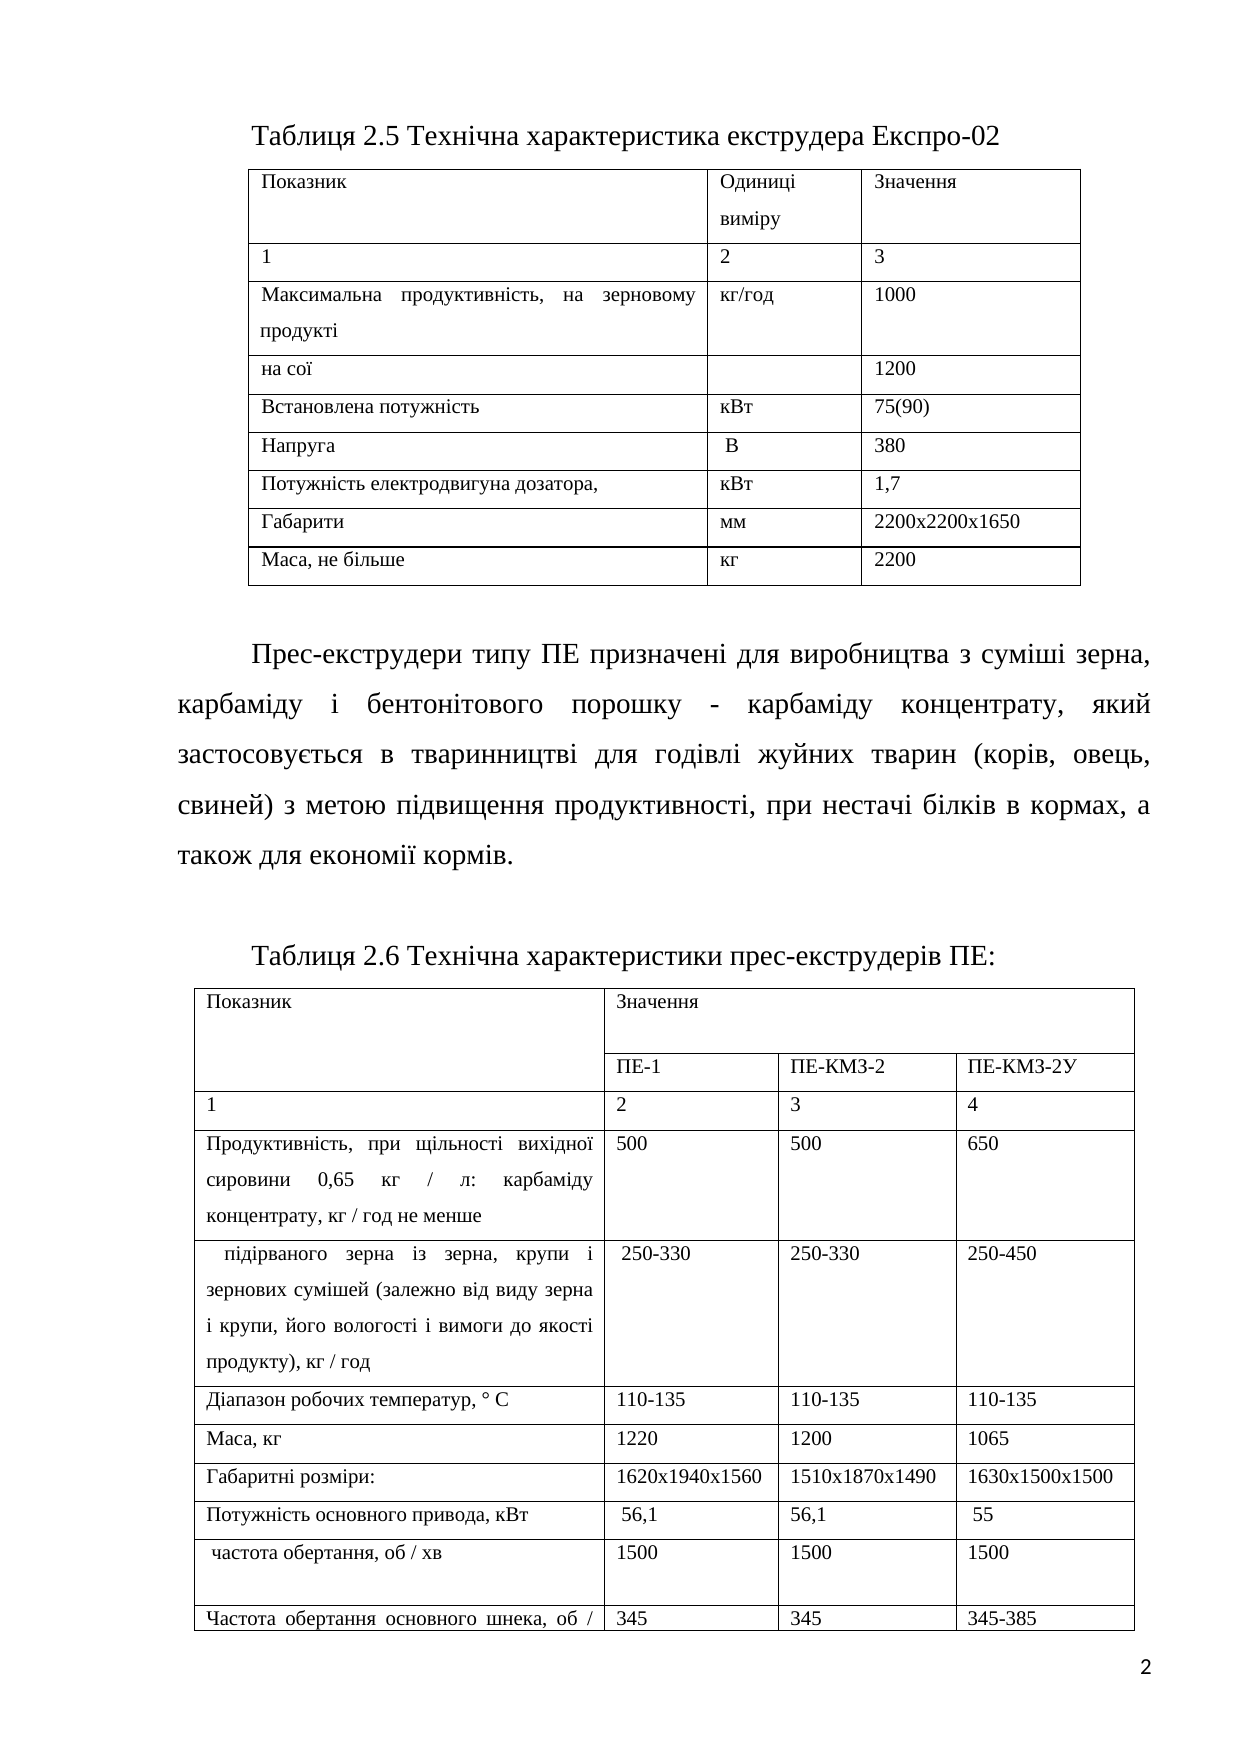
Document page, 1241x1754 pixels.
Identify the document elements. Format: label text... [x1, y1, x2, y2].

table_cell 1220 [605, 1425, 778, 1463]
table_cell кг/год [708, 282, 861, 355]
table_cell Встановлена потужність [249, 395, 707, 432]
table_header Показник [195, 989, 604, 1091]
table_cell 1,7 [862, 471, 1080, 508]
table_header Показник [249, 170, 707, 243]
table_cell 500 [605, 1131, 778, 1240]
table_cell 1000 [862, 282, 1080, 355]
table_cell 1200 [779, 1425, 956, 1463]
table_header Значення [605, 989, 1134, 1053]
table_header Одиниці виміру [708, 170, 861, 243]
table_cell Продуктивність, при щільності вихідної сировини 0,65 кг / л: карбаміду концентрату, кг / год не менше [195, 1131, 604, 1240]
table_cell Потужність електродвигуна дозатора, [249, 471, 707, 508]
table_cell ПЕ-КМЗ-2У [957, 1054, 1134, 1091]
table_cell 1 [195, 1092, 604, 1129]
table_cell підірваного зерна із зерна, крупи і зернових сумішей (залежно від виду зерна і крупи, його вологості і вимоги до якості продукту), кг / год [195, 1241, 604, 1386]
table_cell Габаритні розміри: [195, 1464, 604, 1501]
table_cell кг [708, 548, 861, 584]
table_cell Потужність основного привода, кВт [195, 1502, 604, 1539]
table_cell 3 [779, 1092, 956, 1129]
table_cell ПЕ-1 [605, 1054, 778, 1091]
table_cell 2200 [862, 548, 1080, 584]
table_cell 345-385 [957, 1606, 1134, 1630]
table_cell 75(90) [862, 395, 1080, 432]
table_cell 1630х1500х1500 [957, 1464, 1134, 1501]
table_cell 1500 [605, 1540, 778, 1605]
table_cell 55 [957, 1502, 1134, 1539]
table_cell на сої [249, 356, 707, 393]
table_cell 1620х1940х1560 [605, 1464, 778, 1501]
table_cell мм [708, 509, 861, 546]
table_header Значення [862, 170, 1080, 243]
text Прес-екструдери типу ПЕ призначені для виробництва з суміші зерна, карбаміду і бентонітового порошку - карбаміду концентрату, який застосовується в тваринництві для годівлі жуйних тварин (корів, овець, свиней) з метою підвищення продуктивності, при нестачі білків в кормах, а також для економії кормів. [177, 636, 1152, 871]
table_cell 110-135 [957, 1387, 1134, 1424]
table_cell 1 [249, 244, 707, 281]
table_cell 500 [779, 1131, 956, 1240]
table_cell Маса, не більше [249, 548, 707, 584]
table_cell В [708, 433, 861, 470]
table_cell Діапазон робочих температур, ° С [195, 1387, 604, 1424]
table_cell 2 [605, 1092, 778, 1129]
table_cell кВт [708, 471, 861, 508]
table_cell 56,1 [605, 1502, 778, 1539]
table_cell 2 [708, 244, 861, 281]
table_cell Габарити [249, 509, 707, 546]
table_cell кВт [708, 395, 861, 432]
table_cell 650 [957, 1131, 1134, 1240]
table_cell 1500 [957, 1540, 1134, 1605]
table_cell 1065 [957, 1425, 1134, 1463]
table_cell 1200 [862, 356, 1080, 393]
table_cell 380 [862, 433, 1080, 470]
table_cell 250-330 [779, 1241, 956, 1386]
text Таблиця 2.5 Технічна характеристика екструдера Експро-02 [177, 118, 1152, 152]
text Таблиця 2.6 Технічна характеристики прес-екструдерів ПЕ: [177, 938, 1152, 971]
table_cell 250-330 [605, 1241, 778, 1386]
table_cell Напруга [249, 433, 707, 470]
table_cell 345 [605, 1606, 778, 1630]
table_cell Маса, кг [195, 1425, 604, 1463]
table_cell 1510х1870х1490 [779, 1464, 956, 1501]
table_cell Максимальна продуктивність, на зерновому продукті [249, 282, 707, 355]
table_cell 3 [862, 244, 1080, 281]
table_cell ПЕ-КМЗ-2 [779, 1054, 956, 1091]
table_cell 1500 [779, 1540, 956, 1605]
table_cell 110-135 [605, 1387, 778, 1424]
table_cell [195, 1606, 604, 1630]
table_cell 250-450 [957, 1241, 1134, 1386]
table_cell частота обертання, об / хв [195, 1540, 604, 1605]
table_cell 4 [957, 1092, 1134, 1129]
table_cell [708, 356, 861, 393]
table_cell 110-135 [779, 1387, 956, 1424]
table_cell 2200х2200х1650 [862, 509, 1080, 546]
table_cell 56,1 [779, 1502, 956, 1539]
table_cell 345 [779, 1606, 956, 1630]
